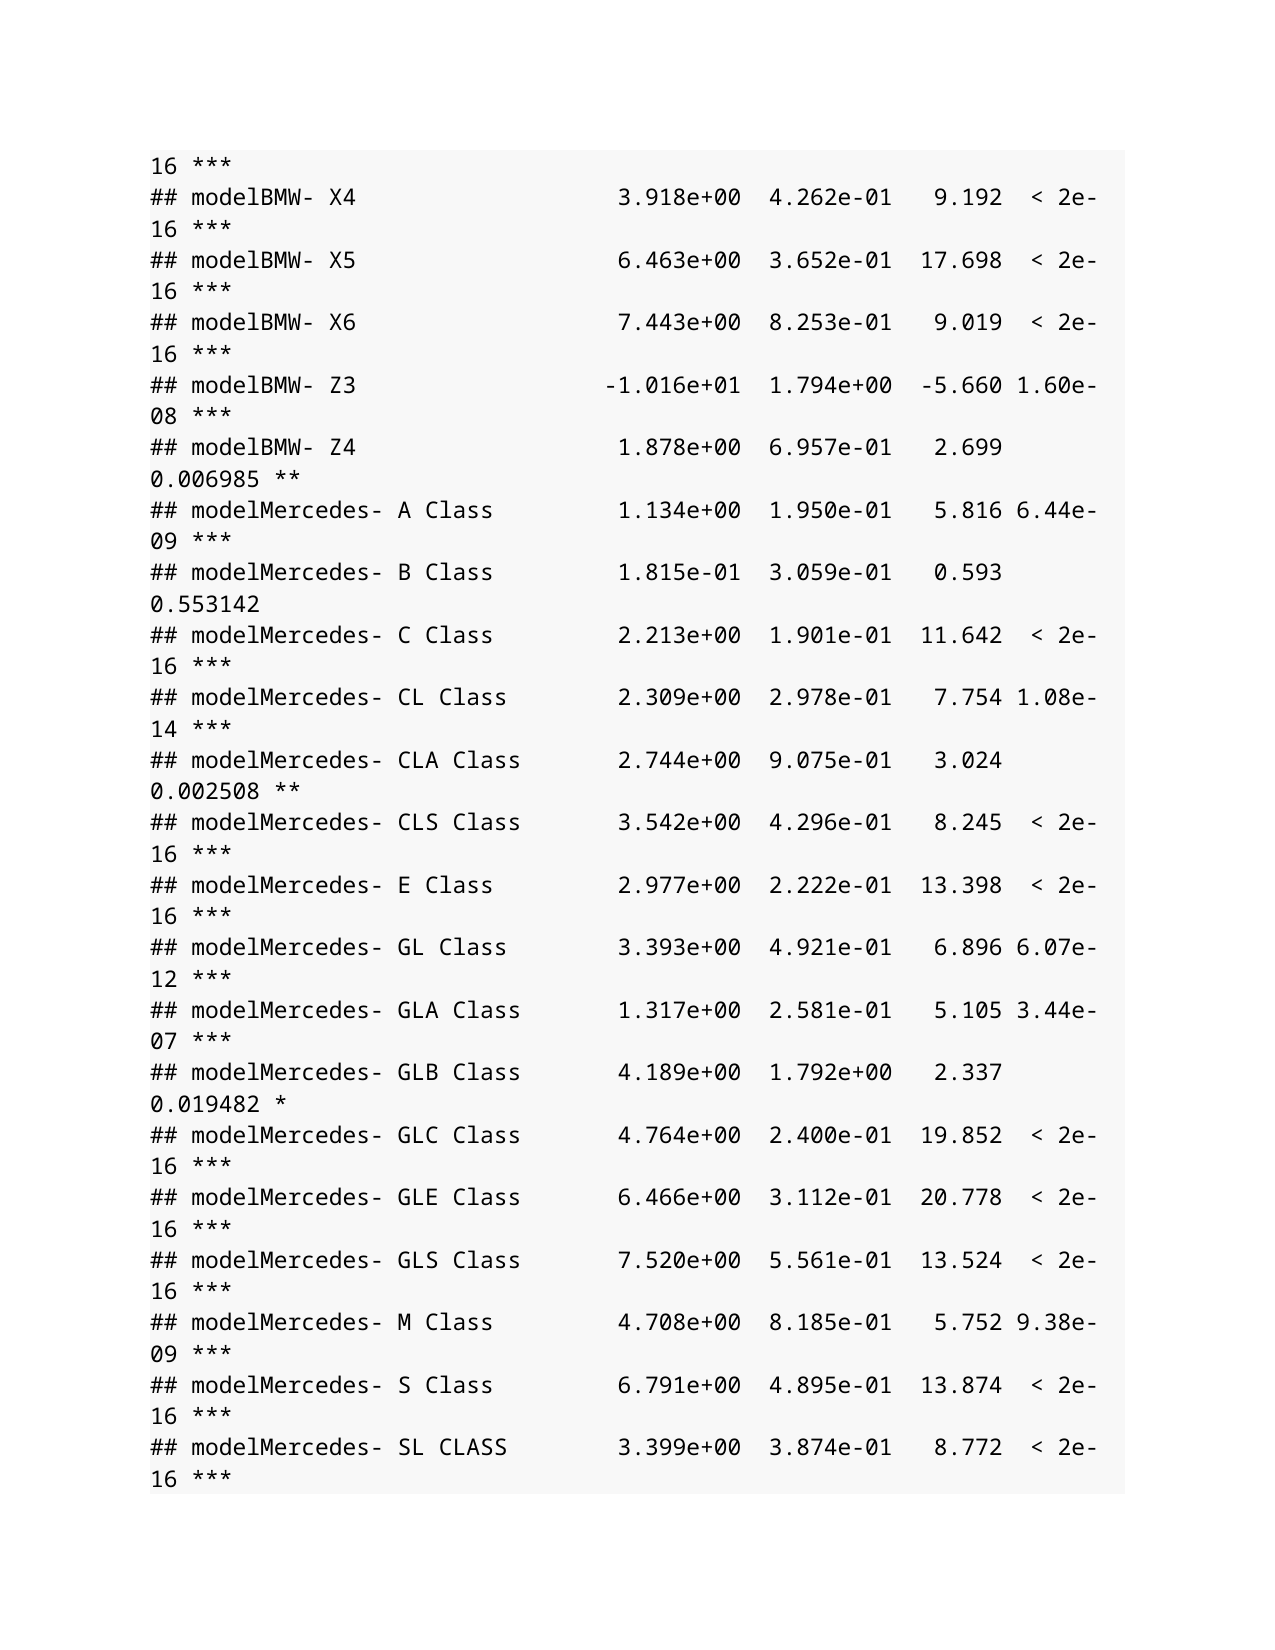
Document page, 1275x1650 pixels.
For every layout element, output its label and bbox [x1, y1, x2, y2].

text [150, 150, 1125, 1494]
